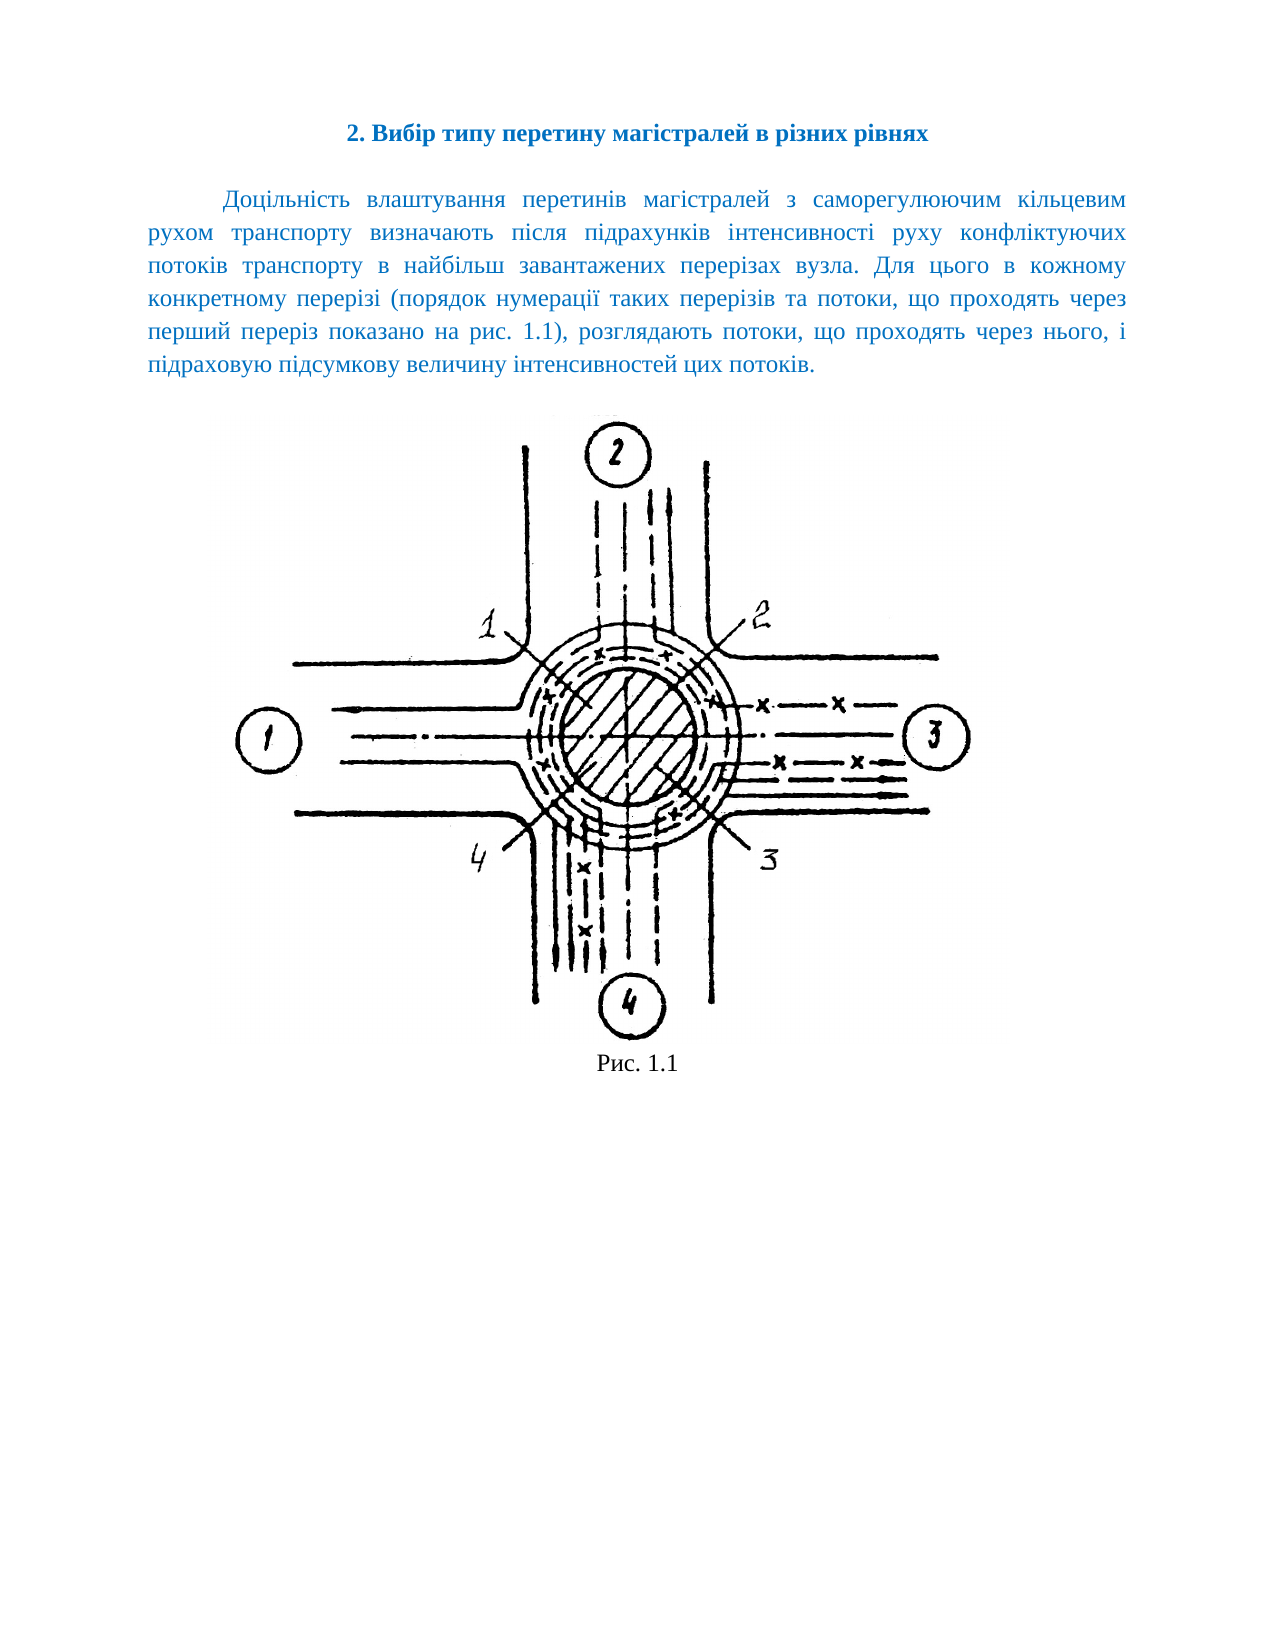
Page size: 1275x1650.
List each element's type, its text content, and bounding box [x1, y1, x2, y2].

text Доцільність влаштування перетинів магістралей з саморегулюючим кільцевим рухом транспорту визначають після підрахунків інтенсивності руху конфліктуючих потоків транспорту в найбільш завантажених перерізах вузла. Для цього в кожному конкретному перерізі (порядок нумерації таких перерізів та потоки, що проходять через перший переріз показано на рис. 1.1), розглядають потоки, що проходять через нього, і підраховую підсумкову величину інтенсивностей цих потоків. [148, 184, 1127, 378]
text Рис. 1.1 [148, 1048, 1127, 1077]
text 2. Вибір типу перетину магістралей в різних рівнях [148, 118, 1127, 147]
picture [206, 415, 1011, 1044]
